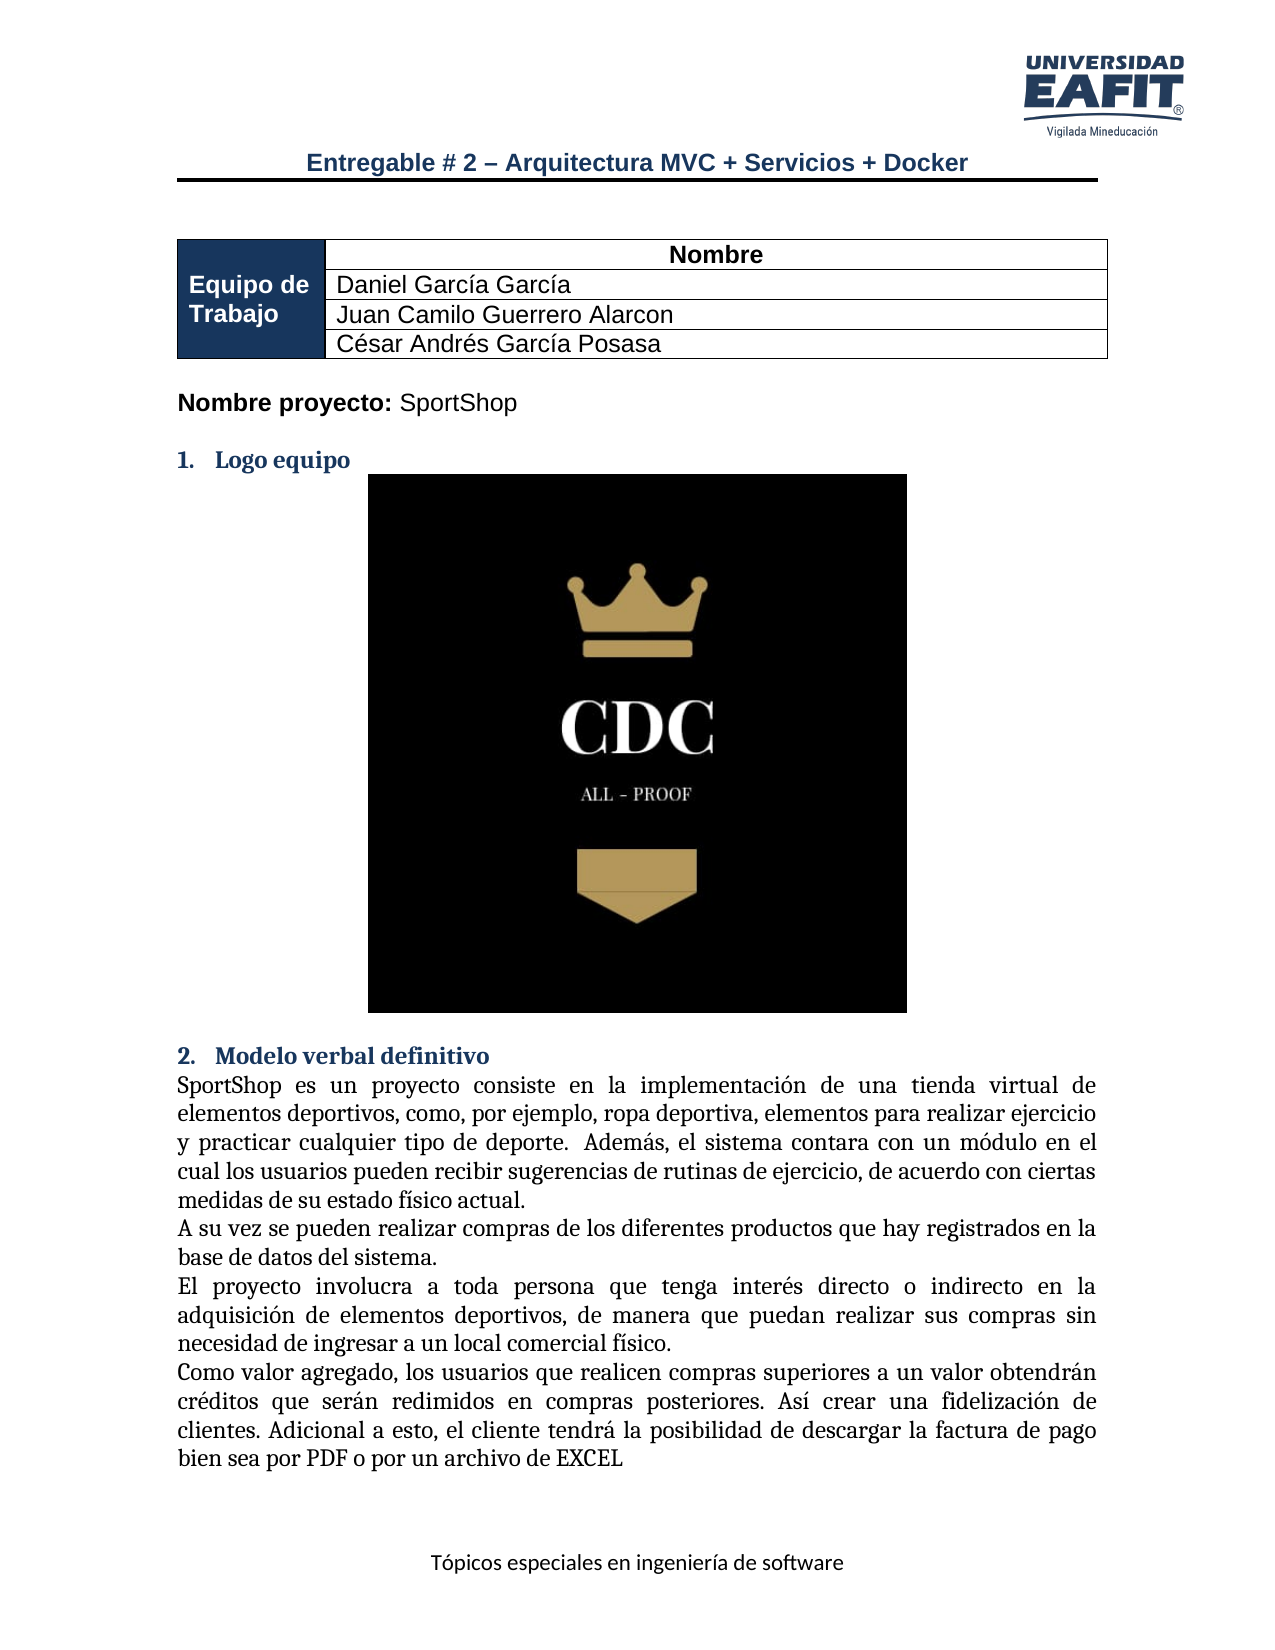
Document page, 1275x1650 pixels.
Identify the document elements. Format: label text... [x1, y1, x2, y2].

table_cell César Andrés García Posasa [326, 330, 1107, 358]
picture [368, 474, 907, 1013]
list Modelo verbal definitivo [177, 1042, 1098, 1071]
table_cell Juan Camilo Guerrero Alarcon [326, 300, 1107, 328]
text SportShop es un proyecto consiste en la implementación de una tienda virtual de elementos deportivos, como, por ejemplo, ropa deportiva, elementos para realizar ejercicio y practicar cualquier tipo de deporte. Además, el sistema contara con un módulo en el cual los usuarios pueden recibir sugerencias de rutinas de ejercicio, de acuerdo con ciertas medidas de su estado físico actual. [177, 1071, 1098, 1214]
table_header Nombre [326, 240, 1107, 269]
list Logo equipo [177, 446, 1098, 474]
picture [1021, 53, 1184, 138]
text Nombre proyecto: SportShop [177, 388, 1098, 417]
text Entregable # 2 – Arquitectura MVC + Servicios + Docker [177, 148, 1098, 178]
text El proyecto involucra a toda persona que tenga interés directo o indirecto en la adquisición de elementos deportivos, de manera que puedan realizar sus compras sin necesidad de ingresar a un local comercial físico. [177, 1272, 1098, 1358]
text A su vez se pueden realizar compras de los diferentes productos que hay registrados en la base de datos del sistema. [177, 1214, 1098, 1272]
text Como valor agregado, los usuarios que realicen compras superiores a un valor obtendrán créditos que serán redimidos en compras posteriores. Así crear una fidelización de clientes. Adicional a esto, el cliente tendrá la posibilidad de descargar la factura de pago bien sea por PDF o por un archivo de EXCEL [177, 1358, 1098, 1473]
table_cell Daniel García García [326, 270, 1107, 299]
table_header Equipo de Trabajo [178, 240, 324, 358]
